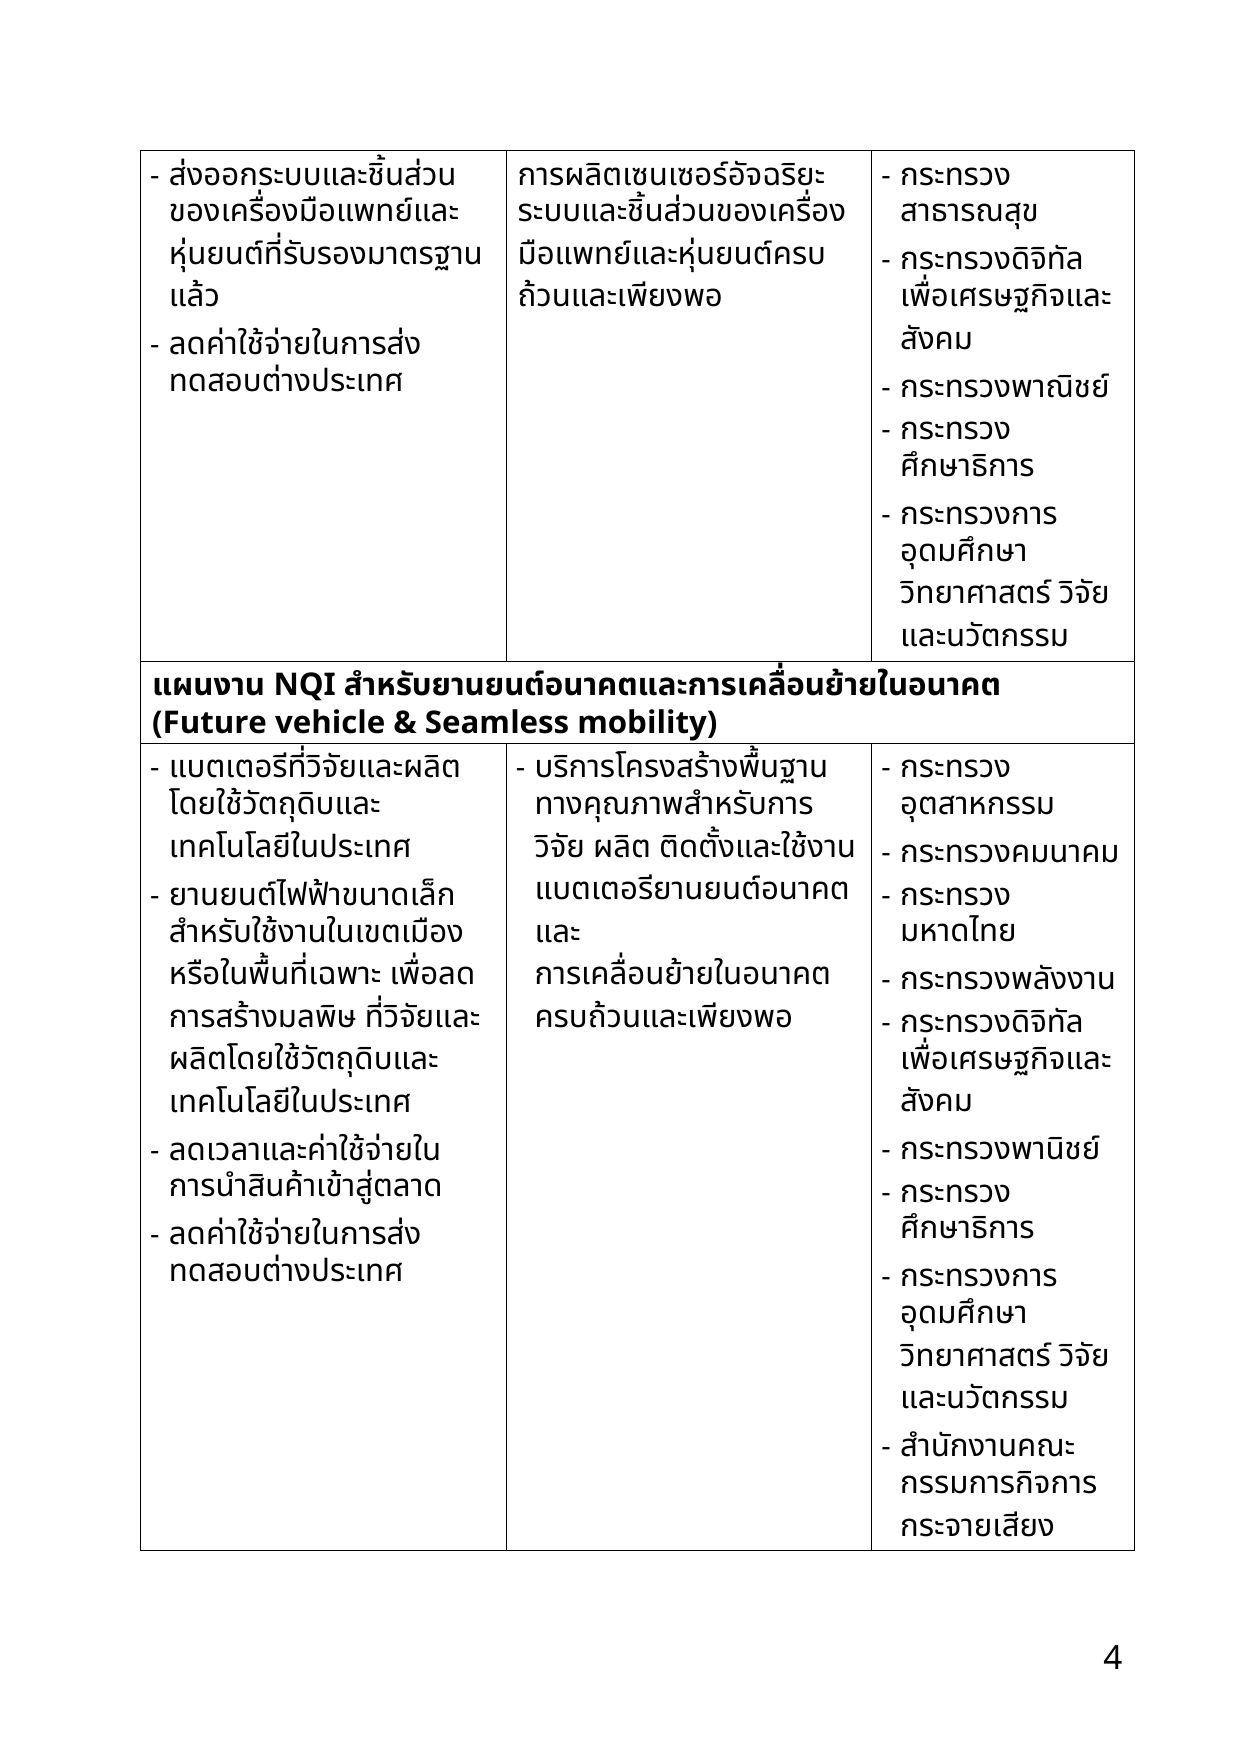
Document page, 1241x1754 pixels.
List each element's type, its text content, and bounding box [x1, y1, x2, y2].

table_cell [872, 151, 1134, 661]
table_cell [141, 151, 506, 661]
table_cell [872, 744, 1134, 1550]
table_cell แผนงาน NQI สำหรับยานยนต์อนาคตและการเคลื่อนย้ายในอนาคต (Future vehicle & Seamless mobility) [141, 662, 1134, 743]
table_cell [507, 744, 871, 1550]
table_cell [507, 151, 871, 661]
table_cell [141, 744, 506, 1550]
